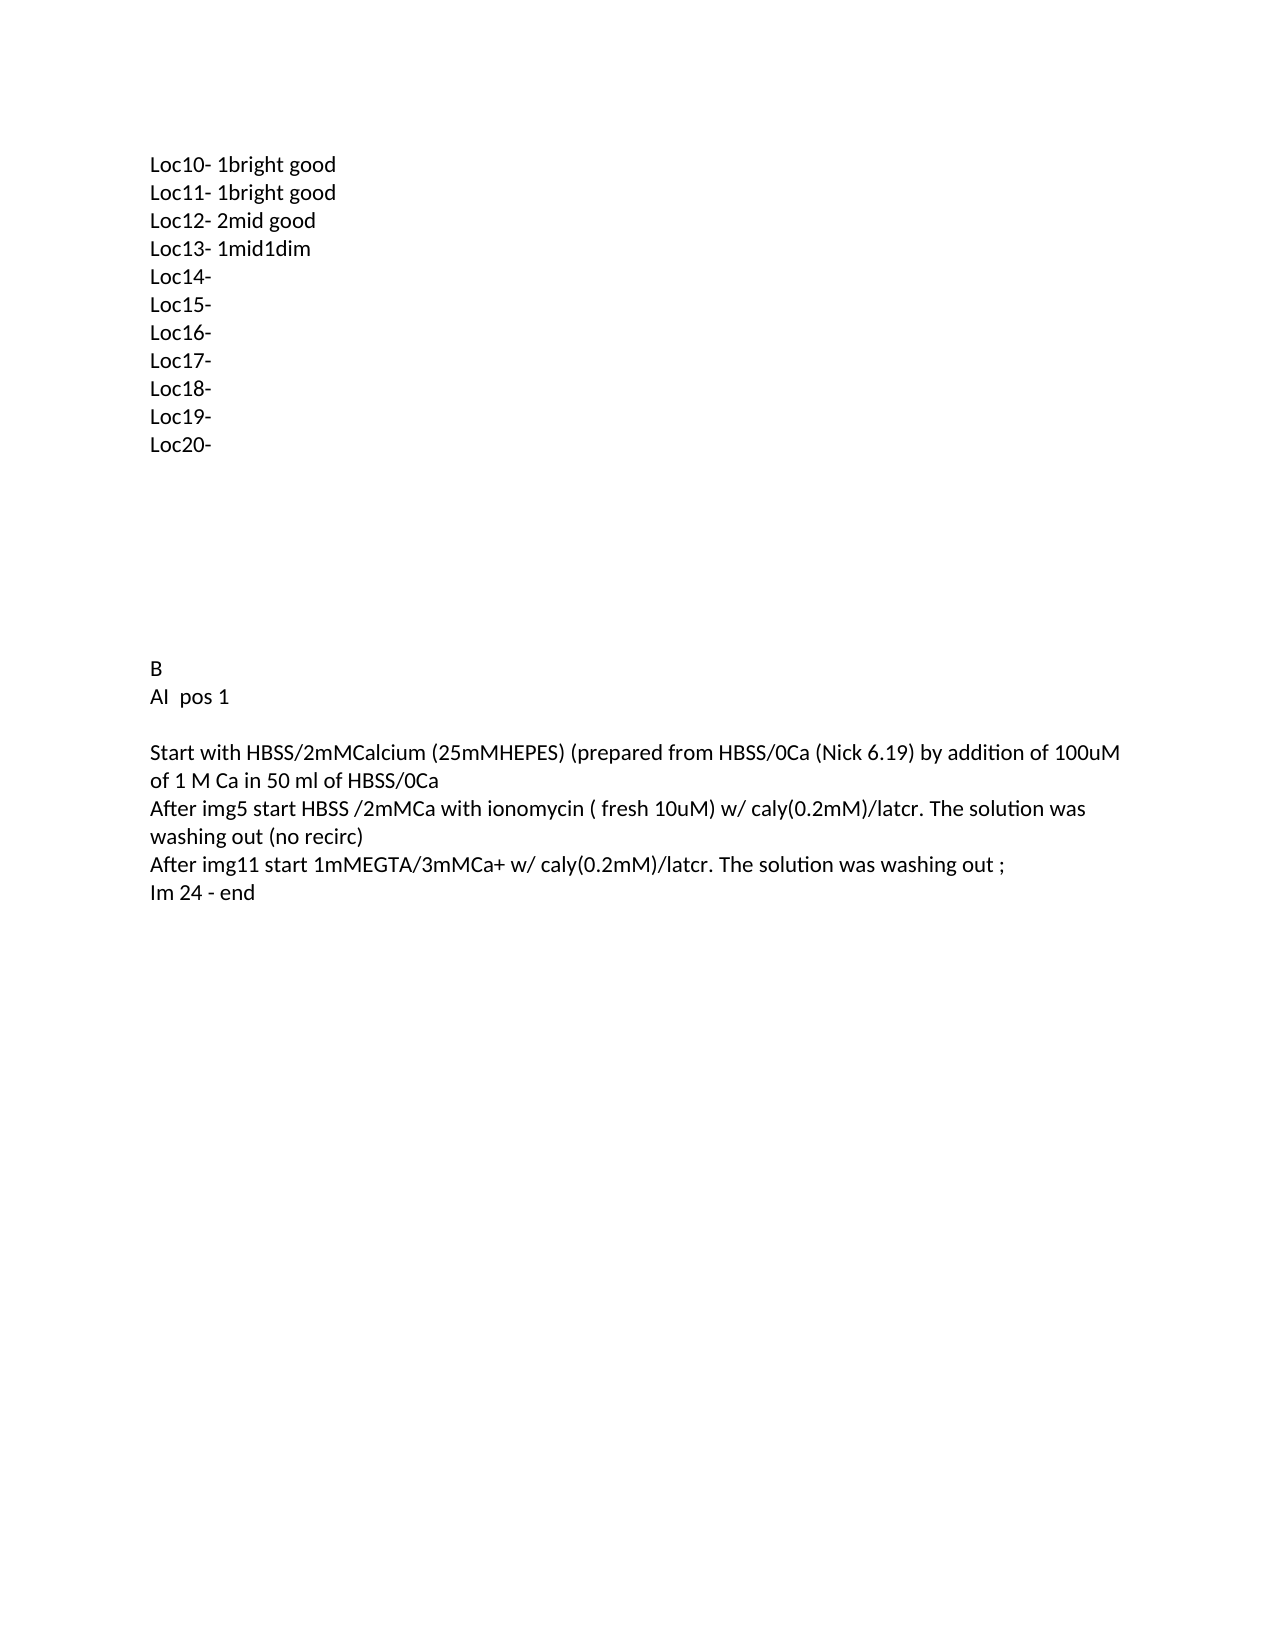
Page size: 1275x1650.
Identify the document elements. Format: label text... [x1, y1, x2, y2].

text Loc11- 1bright good [150, 178, 1125, 206]
text Loc19- [150, 402, 1125, 430]
text Loc18- [150, 374, 1125, 402]
text Loc20- [150, 430, 1125, 458]
text B [150, 654, 1125, 682]
text Loc15- [150, 290, 1125, 318]
text Loc10- 1bright good [150, 150, 1125, 178]
text After img5 start HBSS /2mMCa with ionomycin ( fresh 10uM) w/ caly(0.2mM)/latcr. The solution was washing out (no recirc) [150, 794, 1125, 851]
text Start with HBSS/2mMCalcium (25mMHEPES) (prepared from HBSS/0Ca (Nick 6.19) by addition of 100uM of 1 M Ca in 50 ml of HBSS/0Ca [150, 738, 1125, 794]
text Loc13- 1mid1dim [150, 234, 1125, 262]
text Loc17- [150, 346, 1125, 374]
text AI pos 1 [150, 682, 1125, 710]
text Loc14- [150, 262, 1125, 290]
text Loc12- 2mid good [150, 206, 1125, 234]
text Im 24 - end [150, 878, 1125, 907]
text Loc16- [150, 318, 1125, 346]
text After img11 start 1mMEGTA/3mMCa+ w/ caly(0.2mM)/latcr. The solution was washing out ; [150, 851, 1125, 878]
